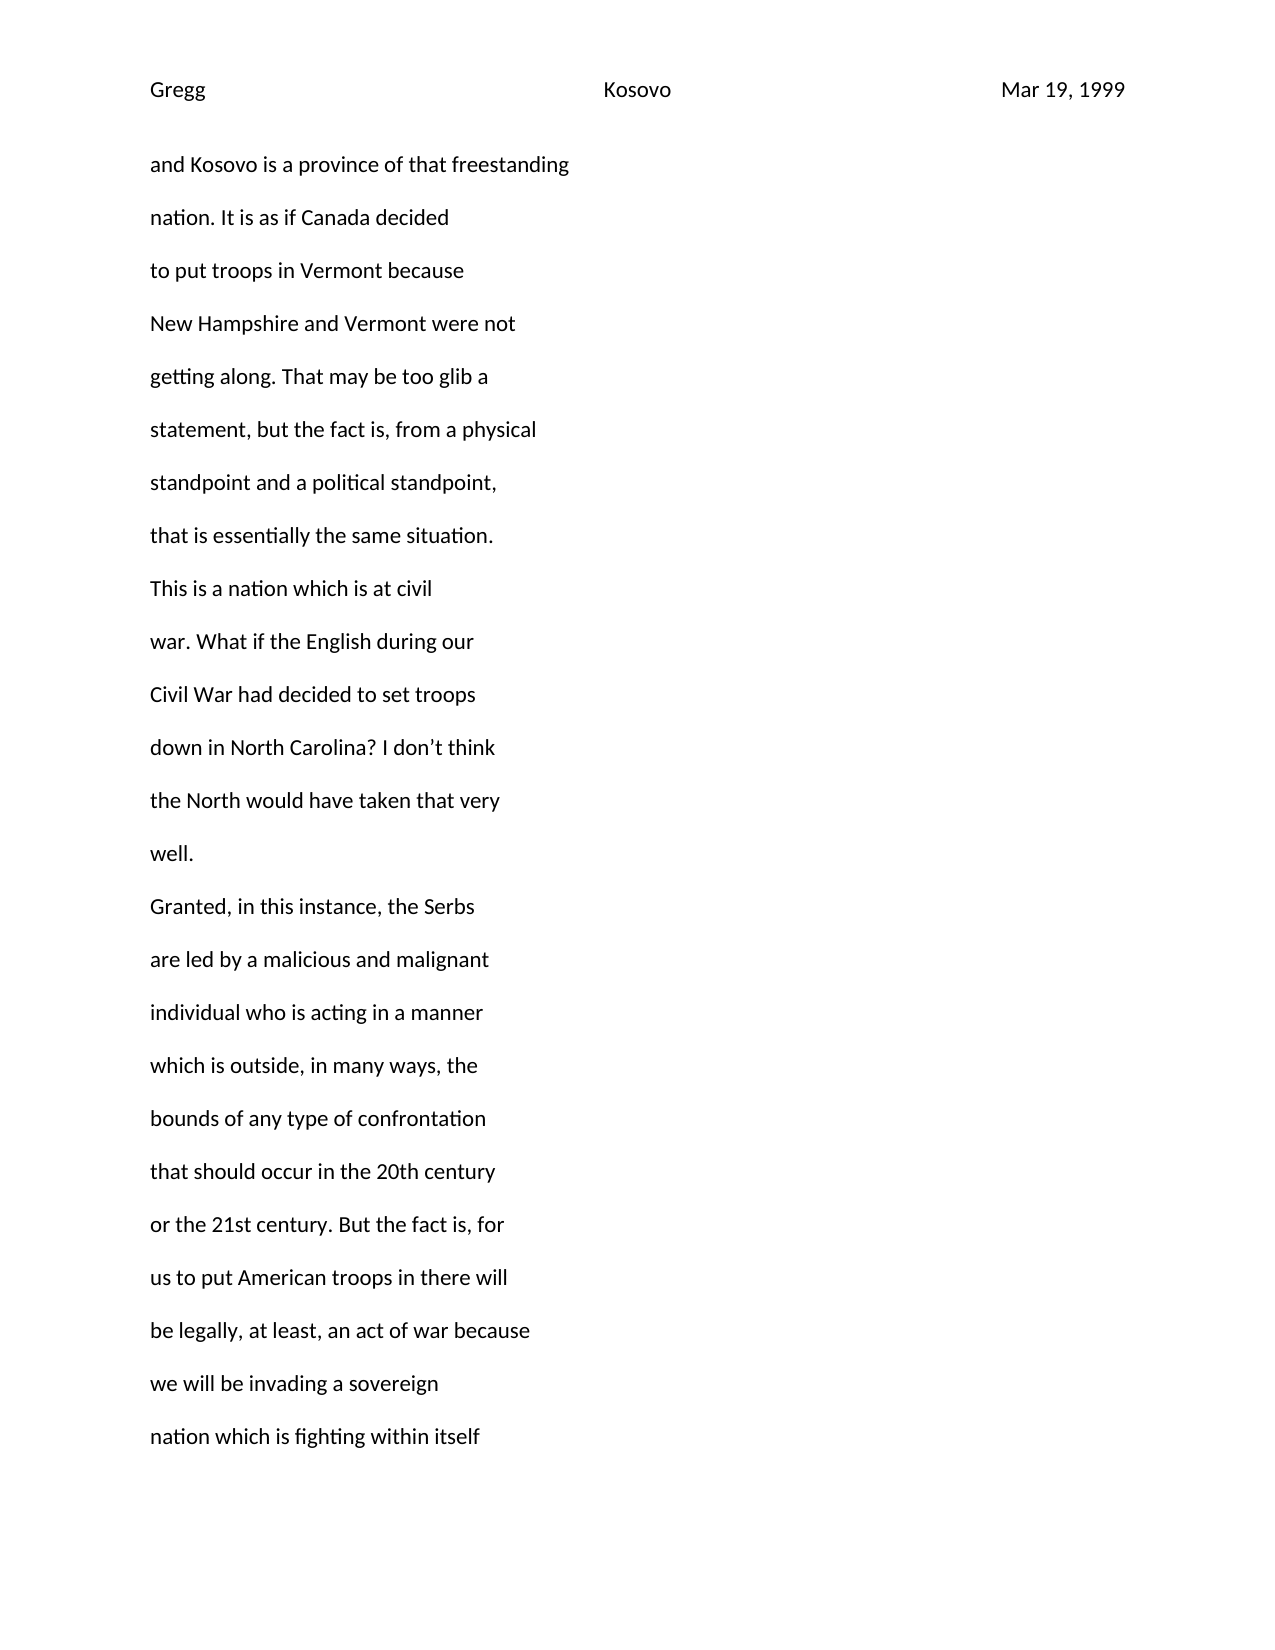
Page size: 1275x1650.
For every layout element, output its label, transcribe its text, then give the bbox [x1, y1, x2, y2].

text that is essentially the same situation. [150, 521, 1125, 549]
text or the 21st century. But the fact is, for [150, 1210, 1125, 1238]
text we will be invading a sovereign [150, 1369, 1125, 1397]
text us to put American troops in there will [150, 1263, 1125, 1291]
text New Hampshire and Vermont were not [150, 309, 1125, 337]
text down in North Carolina? I don’t think [150, 733, 1125, 761]
text to put troops in Vermont because [150, 256, 1125, 284]
text the North would have taken that very [150, 786, 1125, 814]
text Civil War had decided to set troops [150, 680, 1125, 708]
text be legally, at least, an act of war because [150, 1316, 1125, 1344]
text This is a nation which is at civil [150, 574, 1125, 602]
text nation which is fighting within itself [150, 1422, 1125, 1451]
text well. [150, 839, 1125, 867]
text statement, but the fact is, from a physical [150, 415, 1125, 443]
text getting along. That may be too glib a [150, 362, 1125, 390]
text and Kosovo is a province of that freestanding [150, 150, 1125, 178]
text individual who is acting in a manner [150, 998, 1125, 1026]
text standpoint and a political standpoint, [150, 468, 1125, 496]
text which is outside, in many ways, the [150, 1051, 1125, 1079]
text Granted, in this instance, the Serbs [150, 892, 1125, 920]
text that should occur in the 20th century [150, 1157, 1125, 1185]
text nation. It is as if Canada decided [150, 203, 1125, 231]
text war. What if the English during our [150, 627, 1125, 655]
text are led by a malicious and malignant [150, 945, 1125, 973]
text bounds of any type of confrontation [150, 1104, 1125, 1132]
